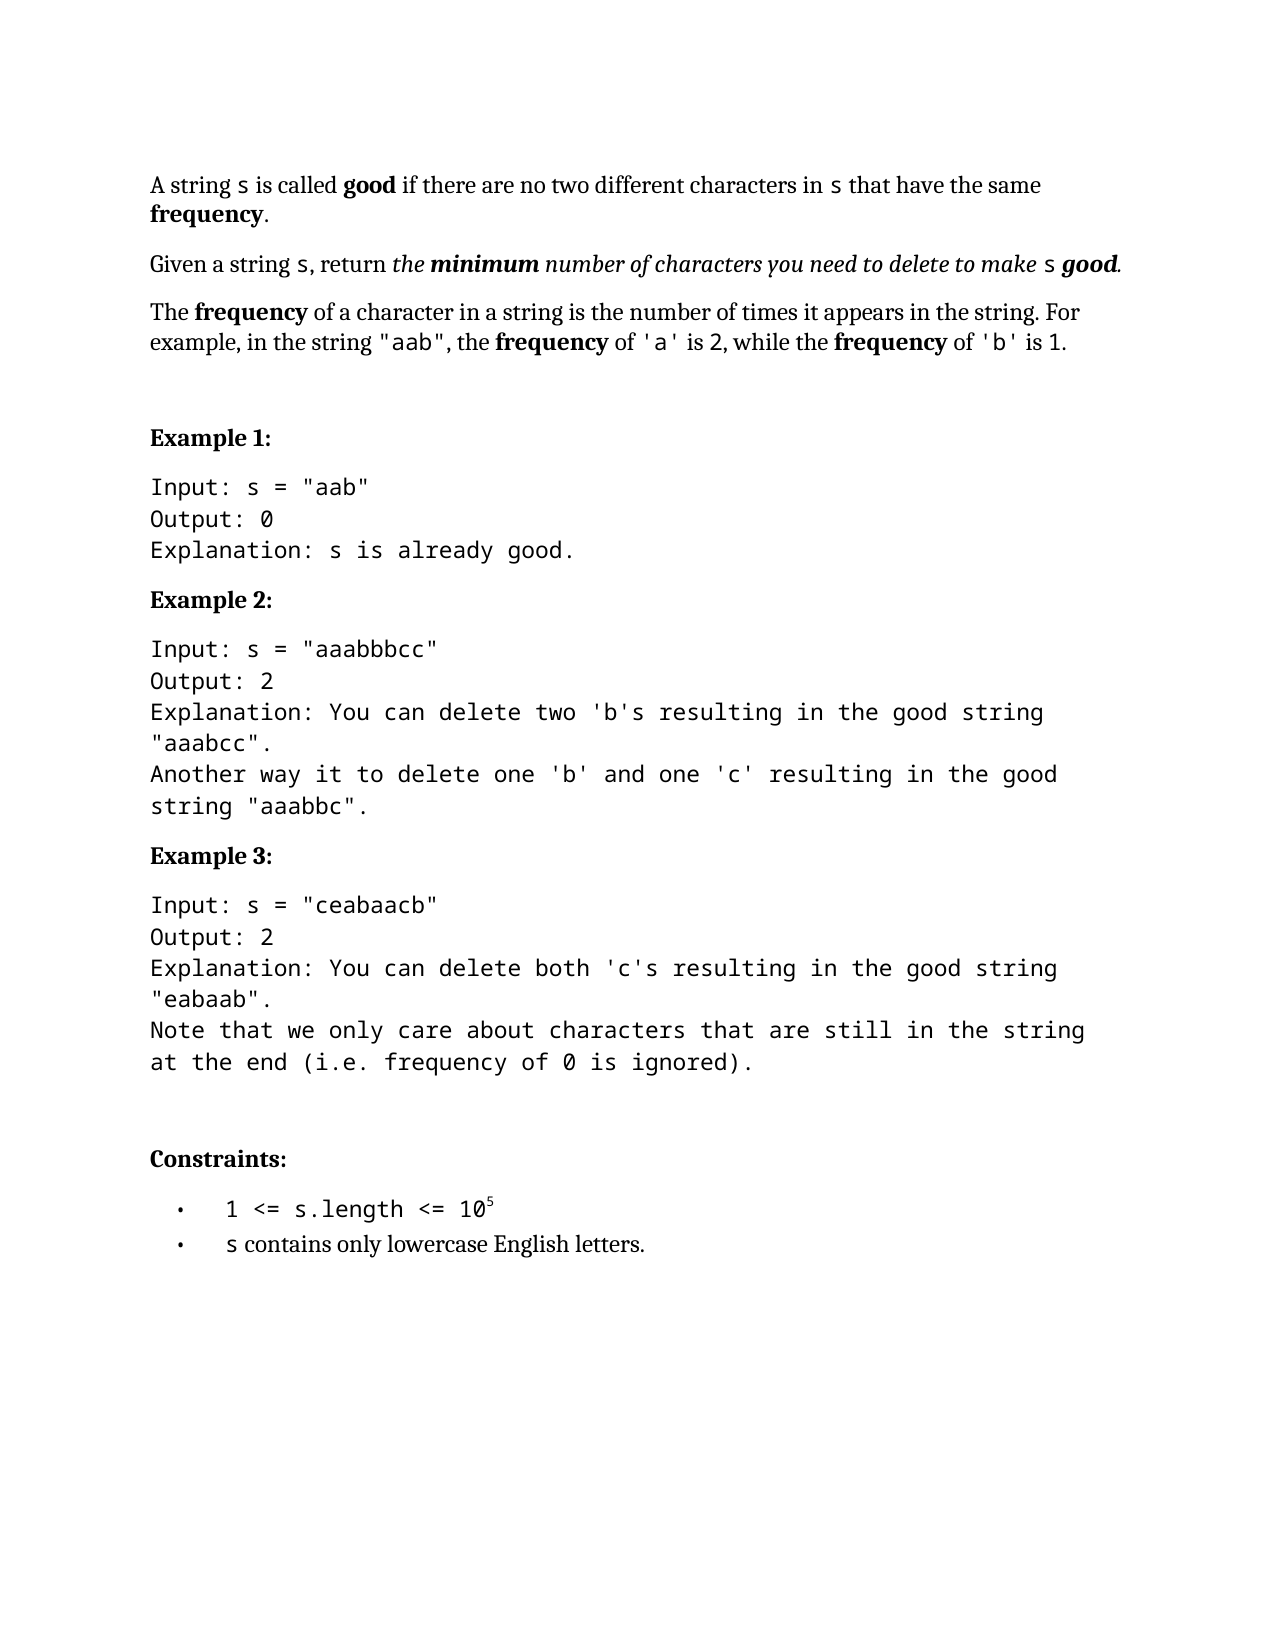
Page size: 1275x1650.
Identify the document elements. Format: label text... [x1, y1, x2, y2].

text Example 1: [150, 424, 1125, 452]
list 1 <= s.length <= 105 [175, 1192, 1125, 1224]
text Given a string s, return the minimum number of characters you need to delete to make s good. [150, 247, 1125, 279]
text Example 3: [150, 842, 1125, 870]
list s contains only lowercase English letters. [175, 1227, 1125, 1259]
text Input: s = "aab" Output: 0 Explanation: s is already good. [150, 471, 1125, 565]
text Input: s = "aaabbbcc" Output: 2 Explanation: You can delete two 'b's resulting in the good string "aaabcc". Another way it to delete one 'b' and one 'c' resulting in the good string "aaabbc". [150, 633, 1125, 821]
text Input: s = "ceabaacb" Output: 2 Explanation: You can delete both 'c's resulting in the good string "eabaab". Note that we only care about characters that are still in the string at the end (i.e. frequency of 0 is ignored). [150, 889, 1125, 1077]
text A string s is called good if there are no two different characters in s that have the same frequency. [150, 169, 1125, 229]
text Example 2: [150, 586, 1125, 614]
text The frequency of a character in a string is the number of times it appears in the string. For example, in the string "aab", the frequency of 'a' is 2, while the frequency of 'b' is 1. [150, 297, 1125, 357]
text Constraints: [150, 1145, 1125, 1174]
